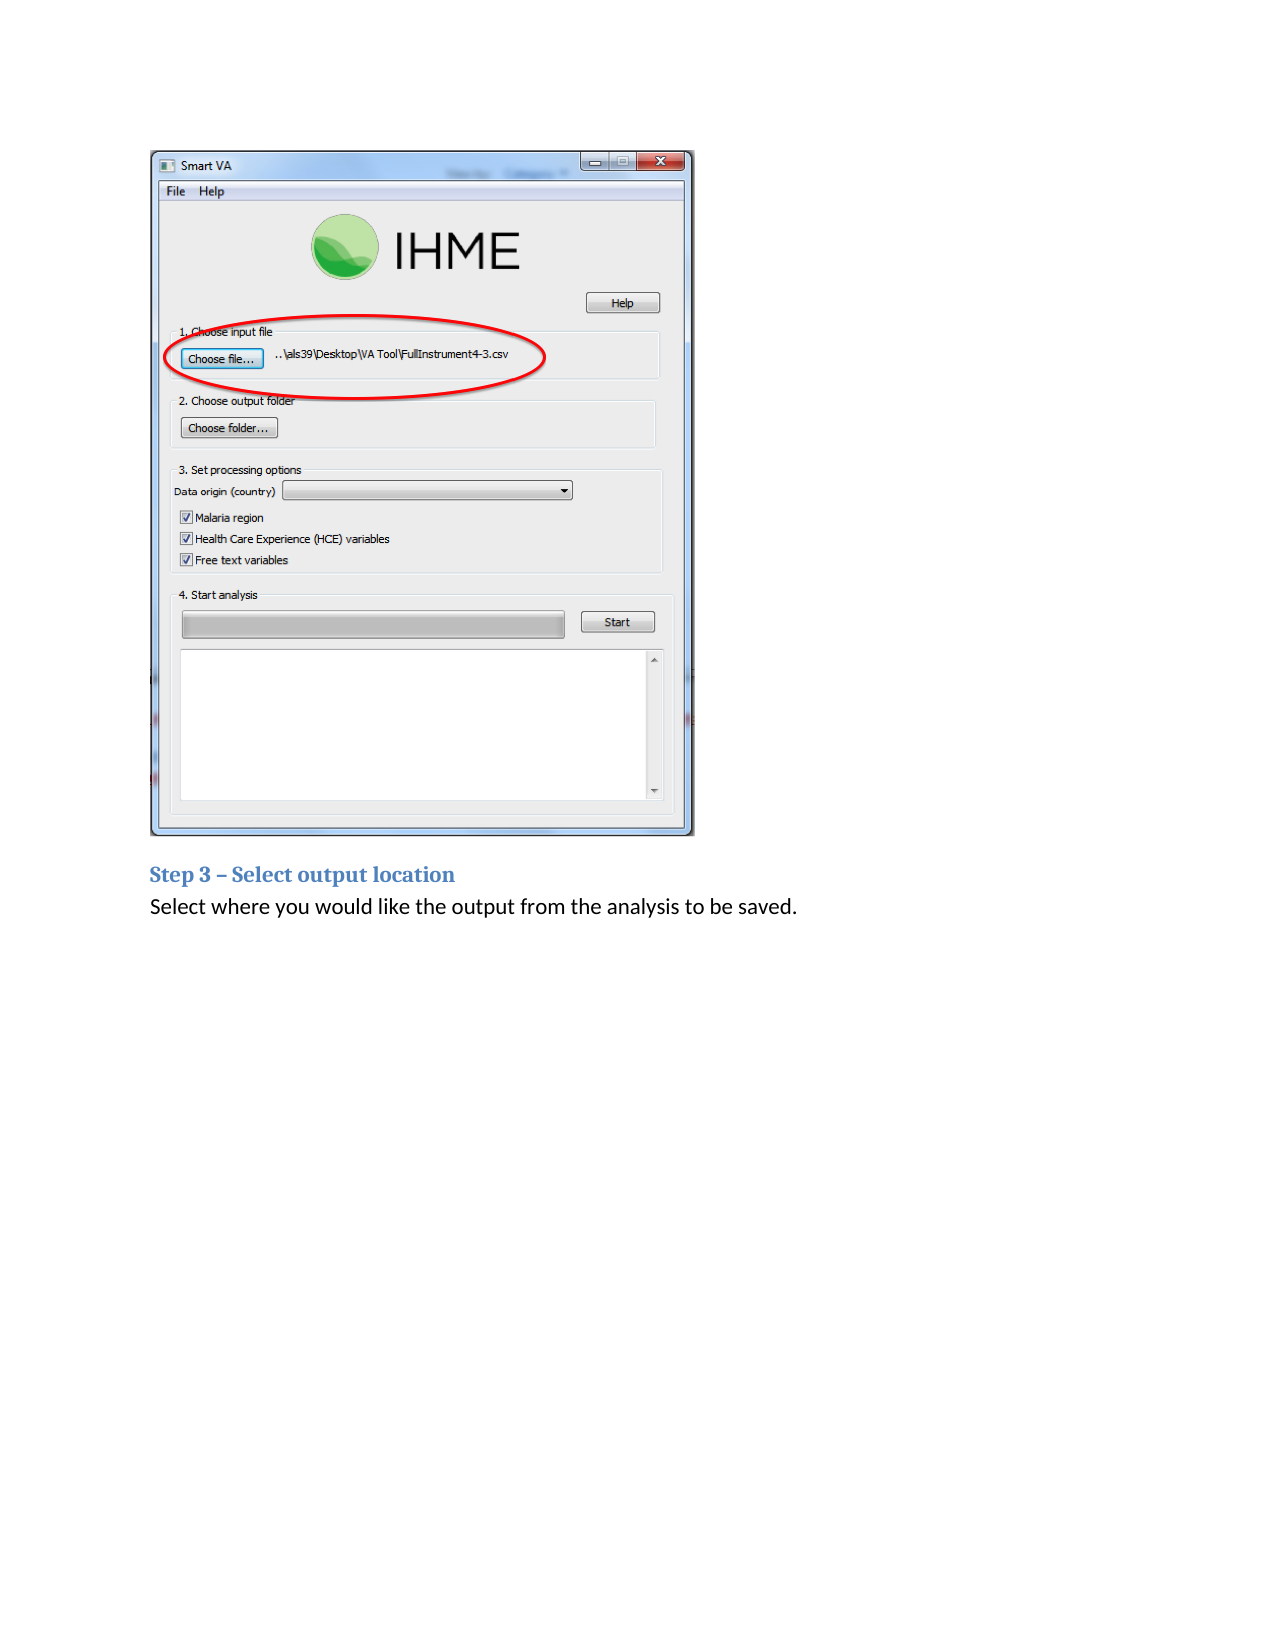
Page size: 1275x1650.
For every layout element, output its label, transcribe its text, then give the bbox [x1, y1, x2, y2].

text Select where you would like the output from the analysis to be saved. [150, 892, 1125, 920]
subtitle Step 3 – Select output location [150, 862, 1125, 888]
picture [150, 150, 695, 837]
